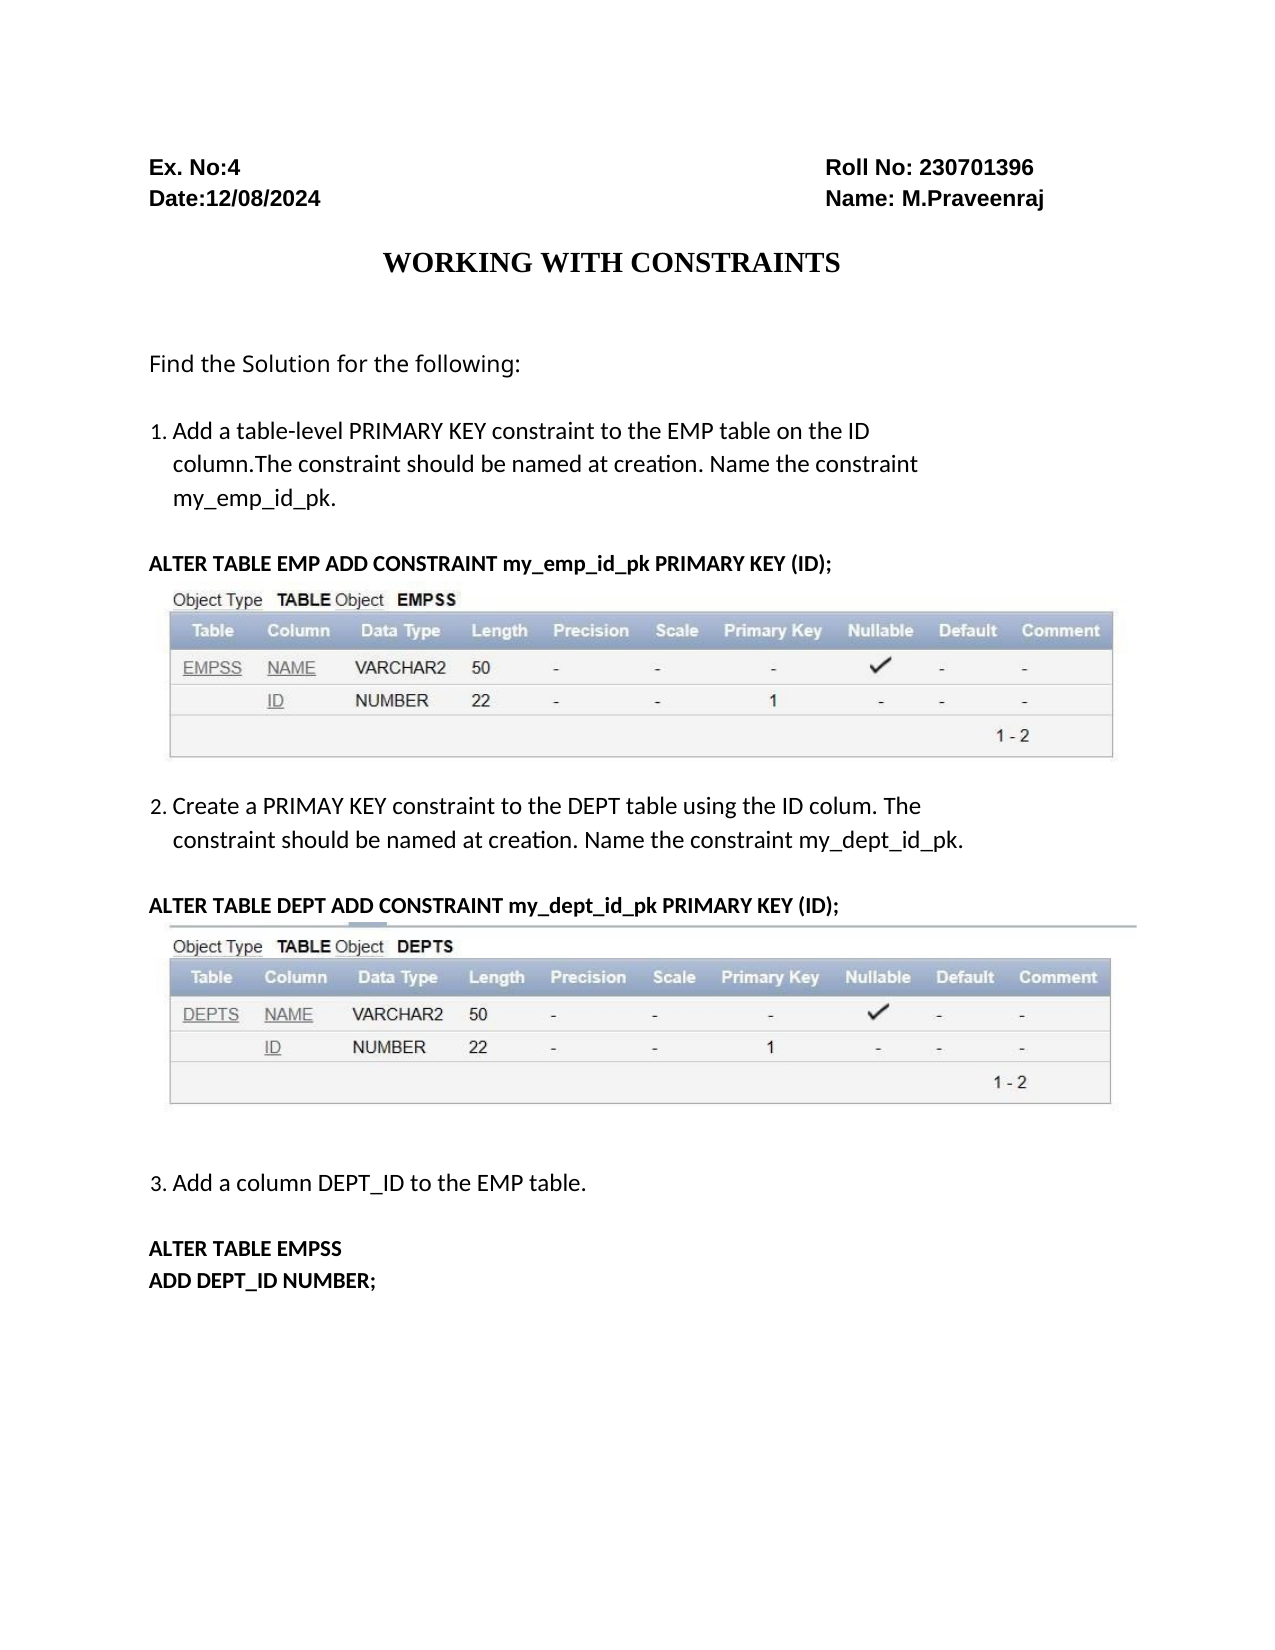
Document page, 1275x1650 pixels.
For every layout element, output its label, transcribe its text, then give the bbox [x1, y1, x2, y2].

text ALTER TABLE DEPT ADD CONSTRAINT my_dept_id_pk PRIMARY KEY (ID); [148, 891, 1148, 919]
list Add a column DEPT_ID to the EMP table. [150, 1167, 1148, 1197]
list Create a PRIMAY KEY constraint to the DEPT table using the ID colum. The constraint should be named at creation. Name the constraint my_dept_id_pk. [150, 603, 1021, 854]
text Date:12/08/2024 Name: M.Praveenraj [148, 185, 1148, 211]
text Ex. No:4 Roll No: 230701396 [148, 154, 1148, 181]
text ALTER TABLE EMPSS ADD DEPT_ID NUMBER; [148, 1234, 382, 1294]
title WORKING WITH CONSTRAINTS [137, 246, 1085, 279]
list Add a table-level PRIMARY KEY constraint to the EMP table on the ID column.The constraint should be named at creation. Name the constraint my_emp_id_pk. [150, 415, 986, 513]
text ALTER TABLE EMP ADD CONSTRAINT my_emp_id_pk PRIMARY KEY (ID); [148, 549, 1148, 577]
text Find the Solution for the following: [148, 348, 1148, 379]
picture [155, 922, 1137, 1112]
picture [155, 581, 1129, 762]
